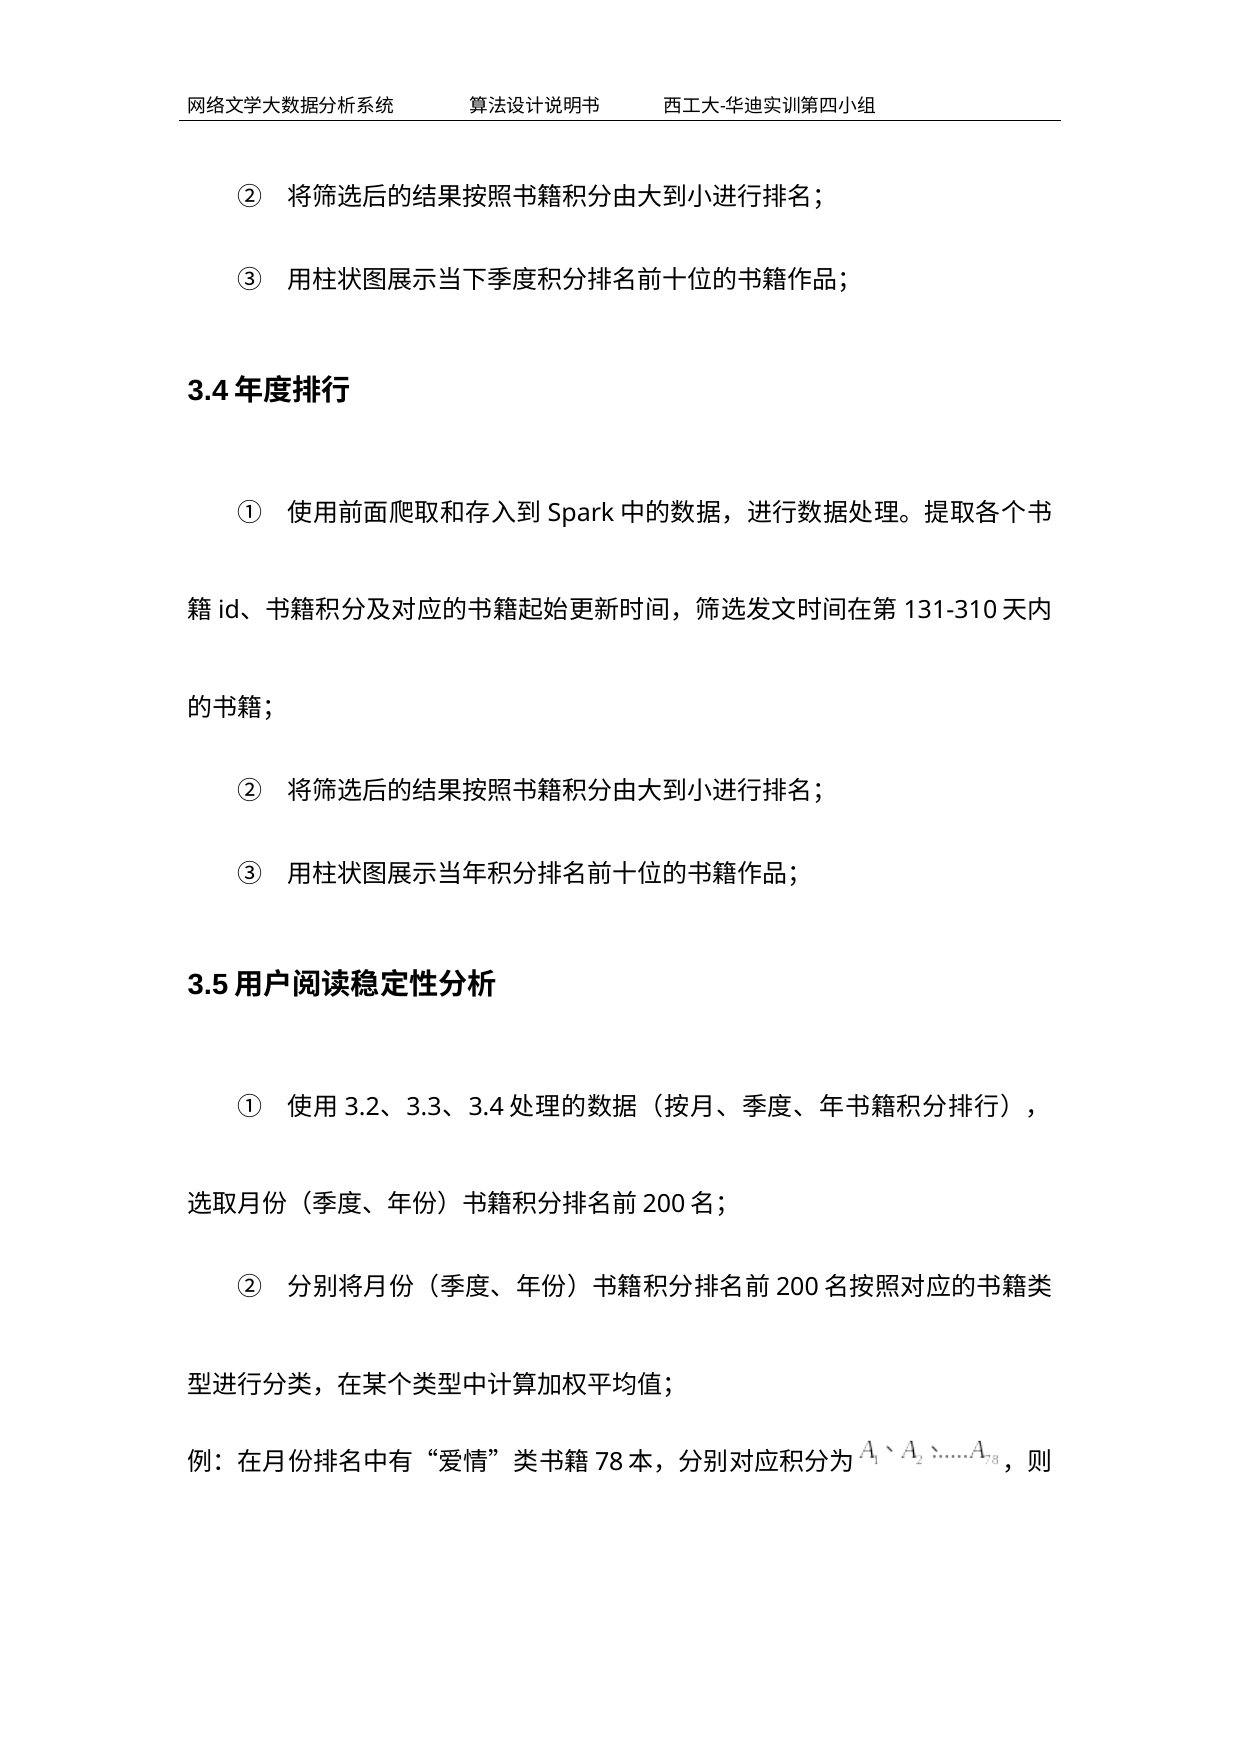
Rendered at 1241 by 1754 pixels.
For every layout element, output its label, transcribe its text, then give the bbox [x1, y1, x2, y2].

list 使用前面爬取和存入到Spark中的数据，进行数据处理。提取各个书籍id、书籍积分及对应的书籍起始更新时间，筛选发文时间在第131-310天内的书籍； [187, 478, 1053, 738]
list 用柱状图展示当下季度积分排名前十位的书籍作品； [187, 245, 1053, 310]
subtitle 3.5用户阅读稳定性分析 [187, 949, 1053, 1014]
list 将筛选后的结果按照书籍积分由大到小进行排名； [187, 162, 1053, 227]
list 使用3.2、3.3、3.4处理的数据（按月、季度、年书籍积分排行），选取月份（季度、年份）书籍积分排名前200名； [187, 1072, 1053, 1234]
list 例：在月份排名中有“爱情”类书籍78本，分别对应积分为，则“爱情”类书籍在该月份的受欢迎程度为； [187, 1433, 1053, 1498]
list 用柱状图展示当年积分排名前十位的书籍作品； [187, 839, 1053, 904]
subtitle 3.4年度排行 [187, 355, 1053, 420]
list 分别将月份（季度、年份）书籍积分排名前200名按照对应的书籍类型进行分类，在某个类型中计算加权平均值； [187, 1252, 1053, 1415]
list 将筛选后的结果按照书籍积分由大到小进行排名； [187, 756, 1053, 821]
